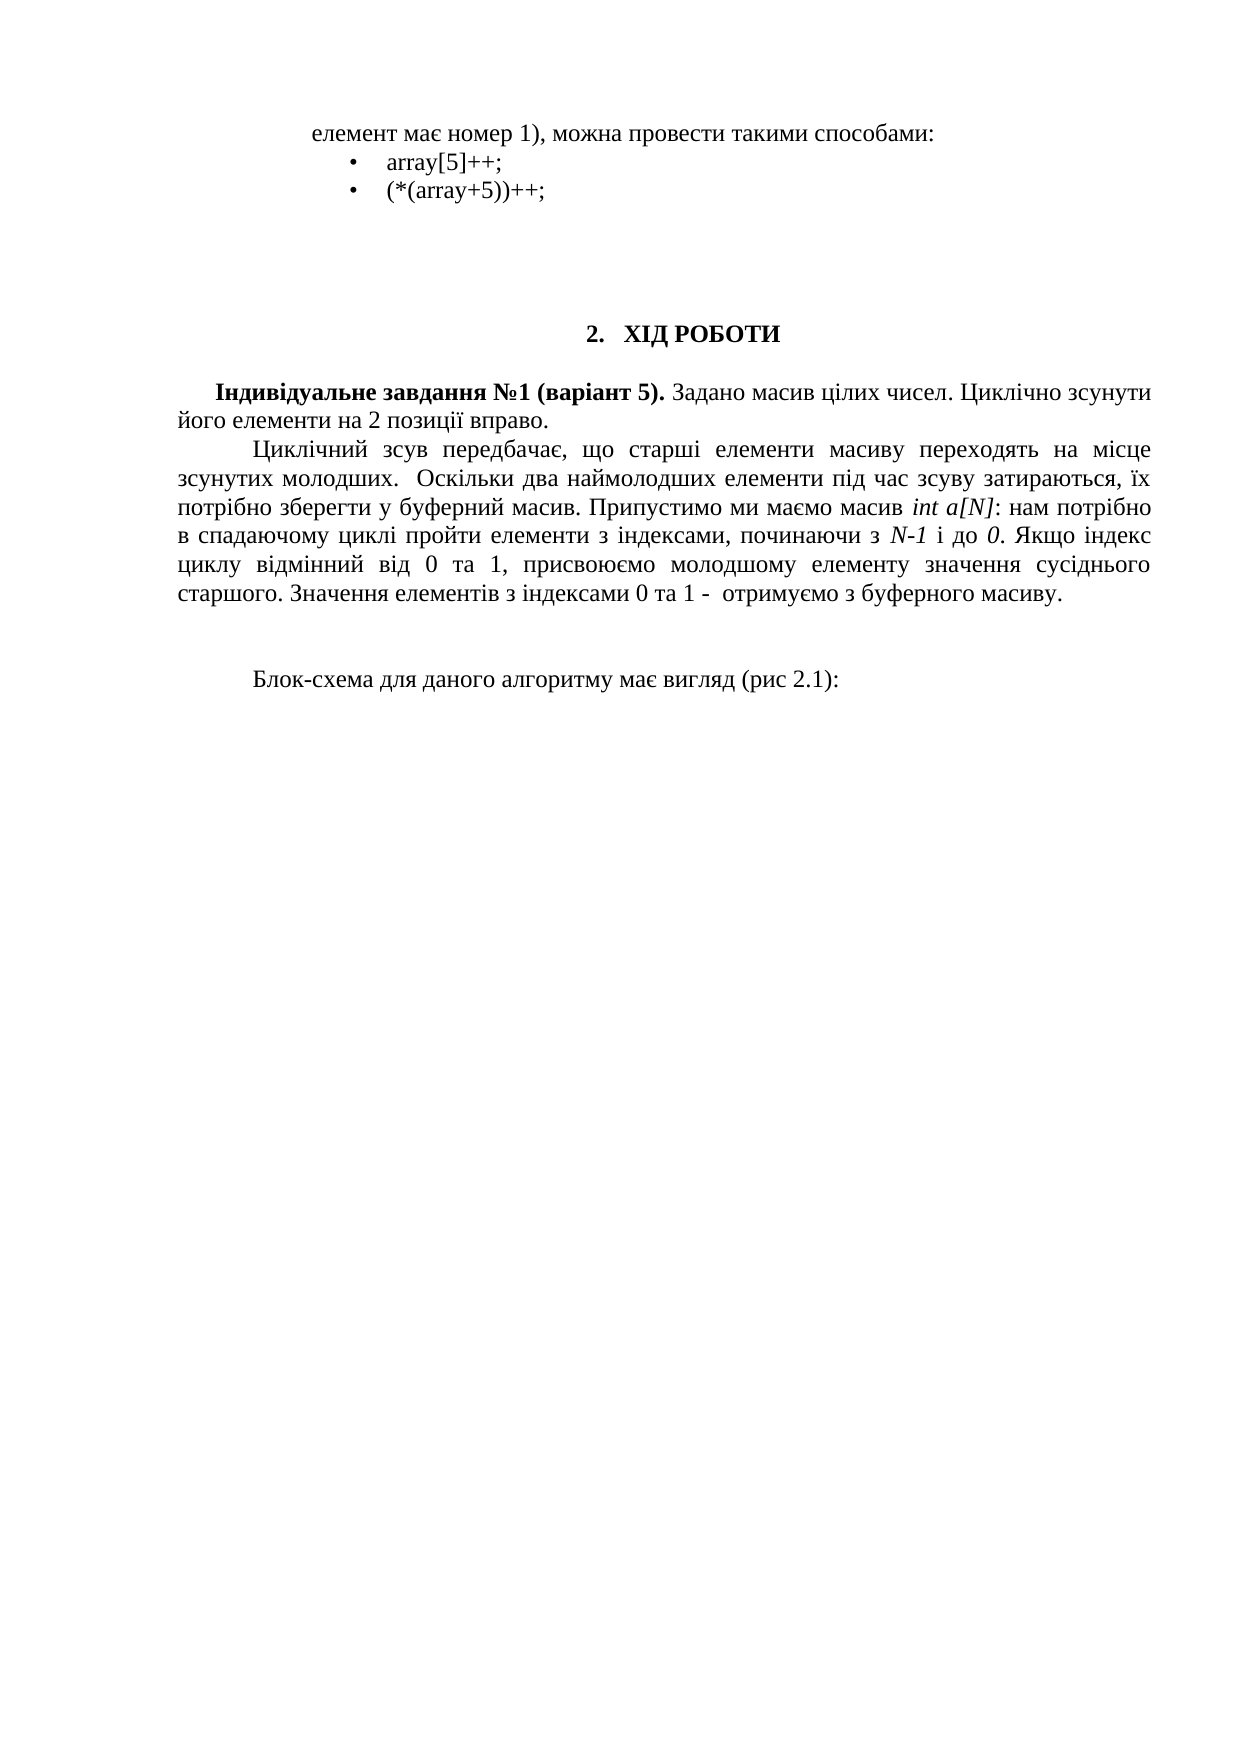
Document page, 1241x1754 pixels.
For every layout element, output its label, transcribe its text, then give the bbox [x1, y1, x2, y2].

text Блок-схема для даного алгоритму має вигляд (рис 2.1): [177, 664, 1152, 693]
text Циклічний зсув передбачає, що старші елементи масиву переходять на місце зсунутих молодших. Оскільки два наймолодших елементи під час зсуву затираються, їх потрібно зберегти у буферний масив. Припустимо ми маємо масив int a[N]: нам потрібно в спадаючому циклі пройти елементи з індексами, починаючи з N-1 і до 0. Якщо індекс циклу відмінний від 0 та 1, присвоюємо молодшому елементу значення сусіднього старшого. Значення елементів з індексами 0 та 1 - отримуємо з буферного масиву. [177, 434, 1152, 607]
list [274, 118, 1164, 147]
list array[5]++; [349, 147, 1164, 176]
text Індивідуальне завдання №1 (варіант 5). Задано масив цілих чисел. Циклічно зсунути його елементи на 2 позиції вправо. [177, 377, 1152, 434]
subtitle ХІД РОБОТИ [215, 319, 1152, 348]
list (*(array+5))++; [349, 176, 1164, 204]
